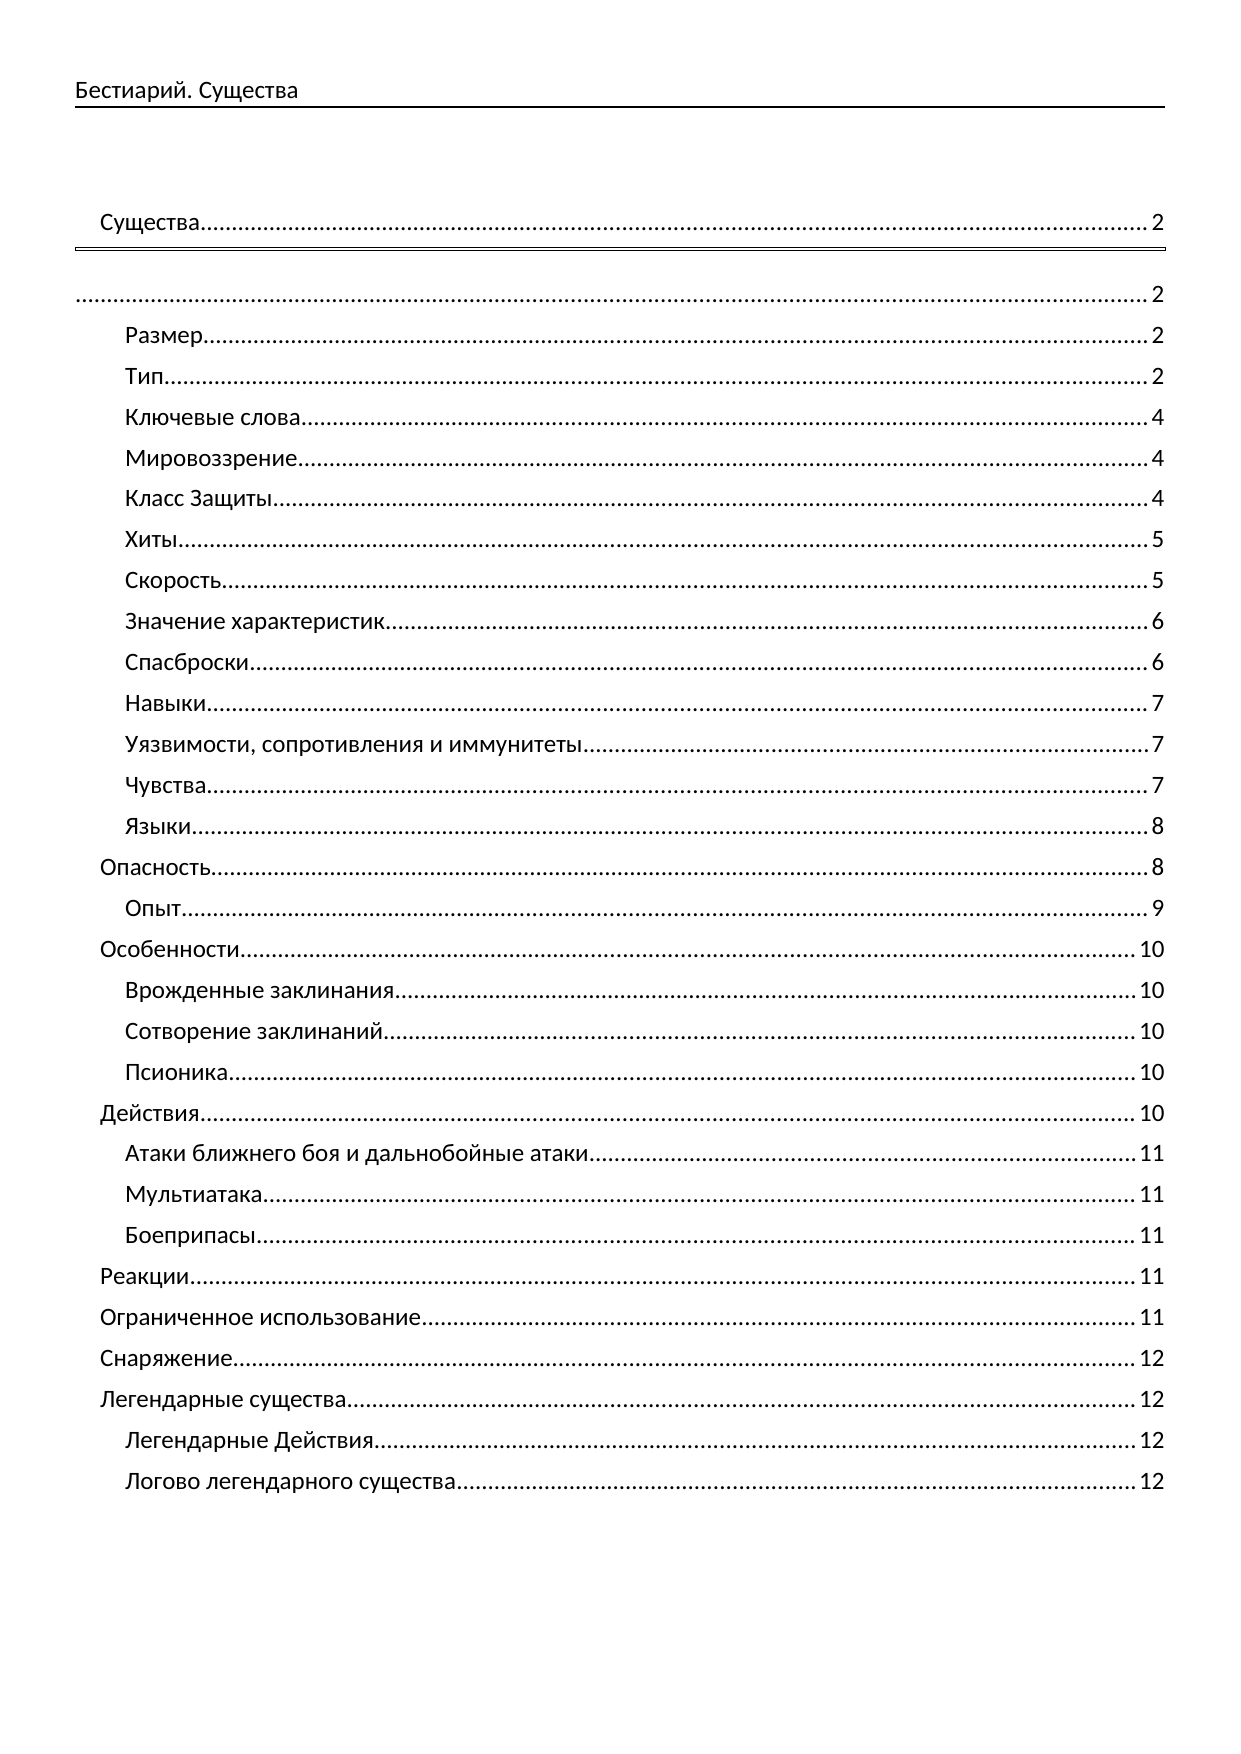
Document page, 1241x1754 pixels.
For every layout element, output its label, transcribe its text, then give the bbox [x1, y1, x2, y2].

text Боеприпасы 11 [125, 1219, 1165, 1250]
text Опасность 8 [100, 851, 1165, 882]
text Легендарные существа 12 [100, 1383, 1165, 1414]
text Сотворение заклинаний 10 [125, 1015, 1165, 1045]
text Размер 2 [125, 319, 1165, 349]
text Опыт 9 [125, 892, 1165, 922]
text Мультиатака 11 [125, 1178, 1165, 1209]
text Особенности 10 [100, 933, 1165, 963]
text Хиты 5 [125, 523, 1165, 554]
text Ограниченное использование 11 [100, 1301, 1165, 1332]
text Уязвимости, сопротивления и иммунитеты 7 [125, 728, 1165, 759]
text Атаки ближнего боя и дальнобойные атаки 11 [125, 1138, 1165, 1168]
text Реакции 11 [100, 1260, 1165, 1291]
text 2 [75, 251, 1165, 308]
text Языки 8 [125, 810, 1165, 841]
text Скорость 5 [125, 564, 1165, 595]
text Легендарные Действия 12 [125, 1424, 1165, 1455]
text Значение характеристик 6 [125, 605, 1165, 636]
text Мировоззрение 4 [125, 442, 1165, 472]
text Класс Защиты 4 [125, 483, 1165, 513]
text Действия 10 [100, 1097, 1165, 1127]
text Навыки 7 [125, 687, 1165, 718]
text Чувства 7 [125, 769, 1165, 800]
text Существа 2 [100, 206, 1165, 237]
text Врожденные заклинания 10 [125, 974, 1165, 1004]
text Логово легендарного существа 12 [125, 1465, 1165, 1496]
text Тип 2 [125, 360, 1165, 390]
text Псионика 10 [125, 1056, 1165, 1086]
text Спасброски 6 [125, 646, 1165, 677]
text Ключевые слова 4 [125, 401, 1165, 431]
text Снаряжение 12 [100, 1342, 1165, 1373]
